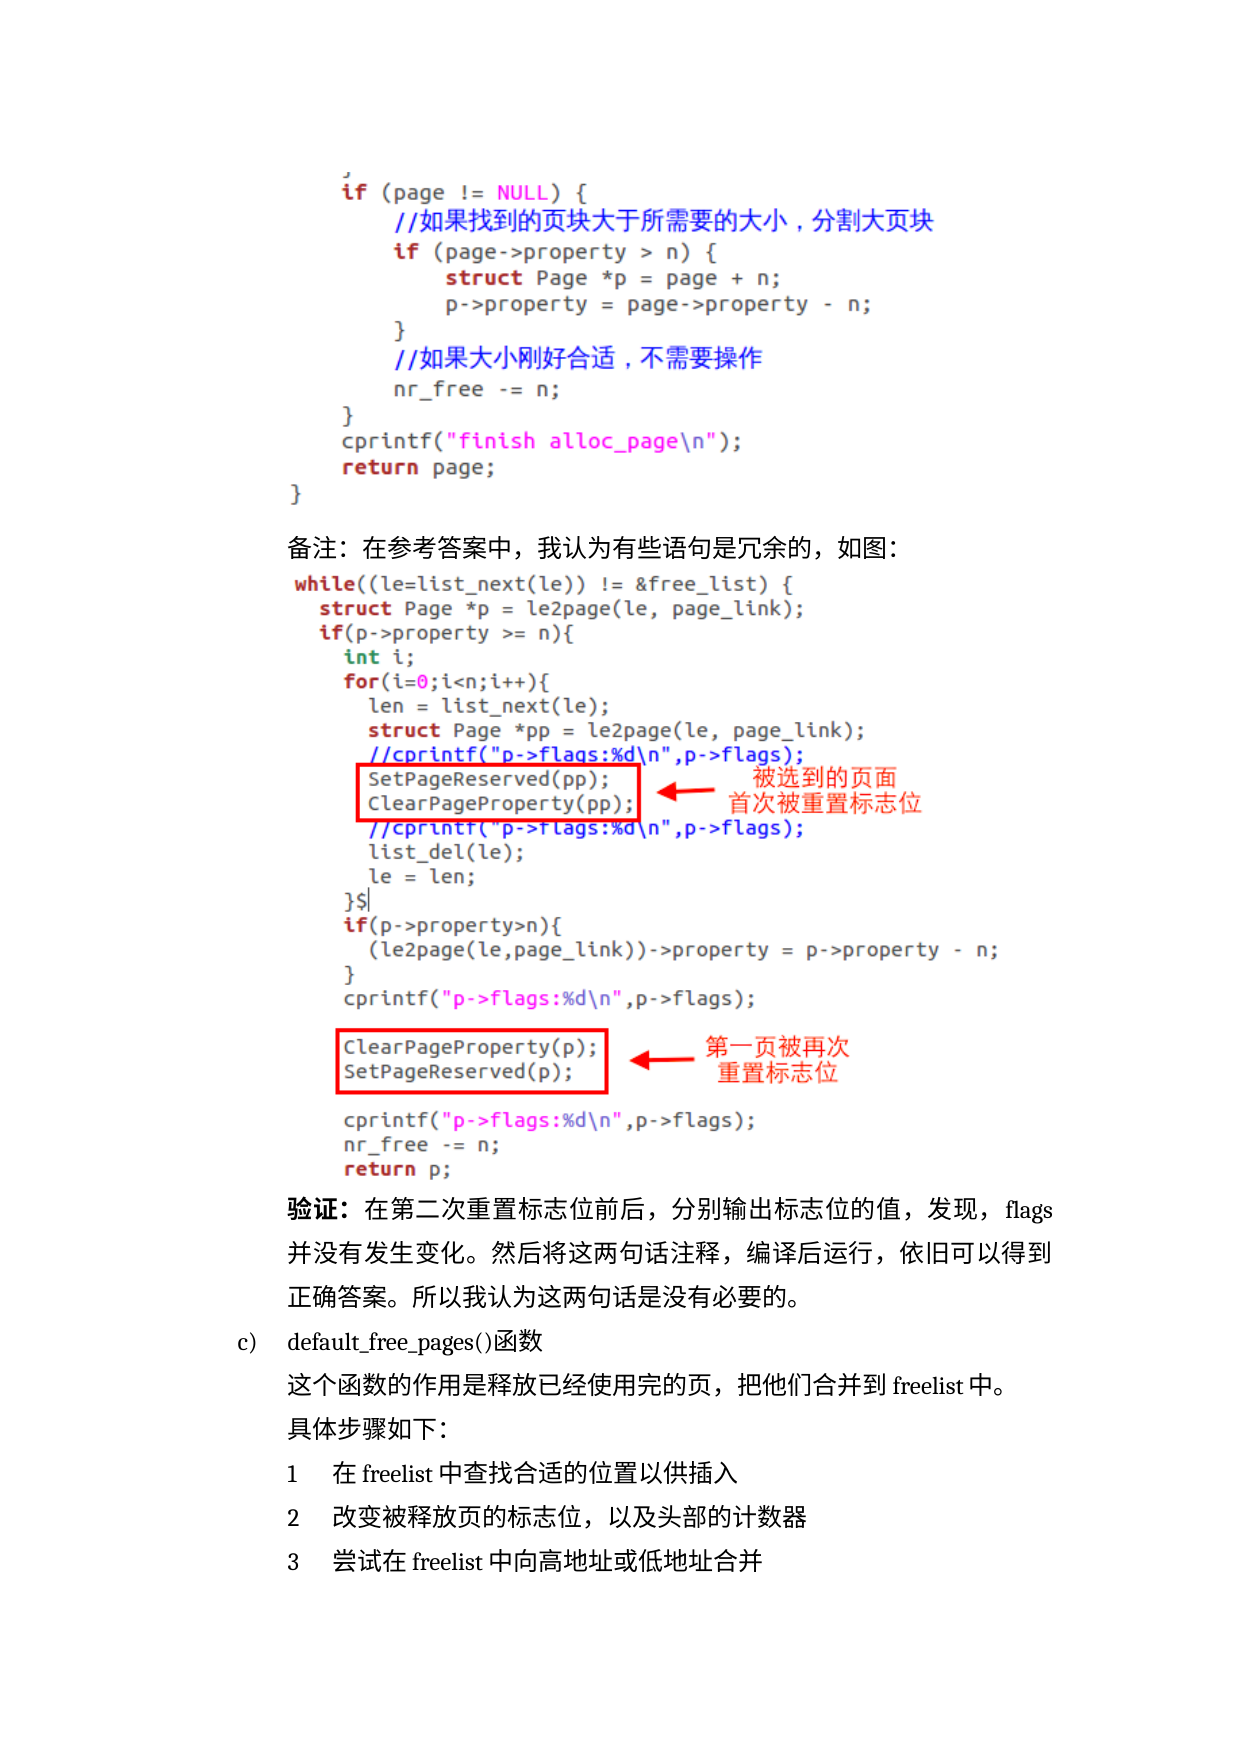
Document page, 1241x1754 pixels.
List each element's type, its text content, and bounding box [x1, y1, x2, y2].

list 在freelist中查找合适的位置以供插入 [287, 1450, 1053, 1494]
list 具体步骤如下： [287, 1406, 1053, 1450]
list 这个函数的作用是释放已经使用完的页，把他们合并到freelist中。 [287, 1362, 1053, 1406]
text 验证：在第二次重置标志位前后，分别输出标志位的值，发现，flags并没有发生变化。然后将这两句话注释，编译后运行，依旧可以得到正确答案。所以我认为这两句话是没有必要的。 [287, 1185, 1053, 1318]
list 改变被释放页的标志位，以及头部的计数器 [287, 1494, 1053, 1538]
picture [287, 568, 1017, 1184]
picture [287, 172, 956, 515]
text 备注：在参考答案中，我认为有些语句是冗余的，如图： [287, 524, 1053, 568]
list 尝试在freelist中向高地址或低地址合并 [287, 1538, 1053, 1582]
list default_free_pages()函数 [237, 1318, 1053, 1362]
